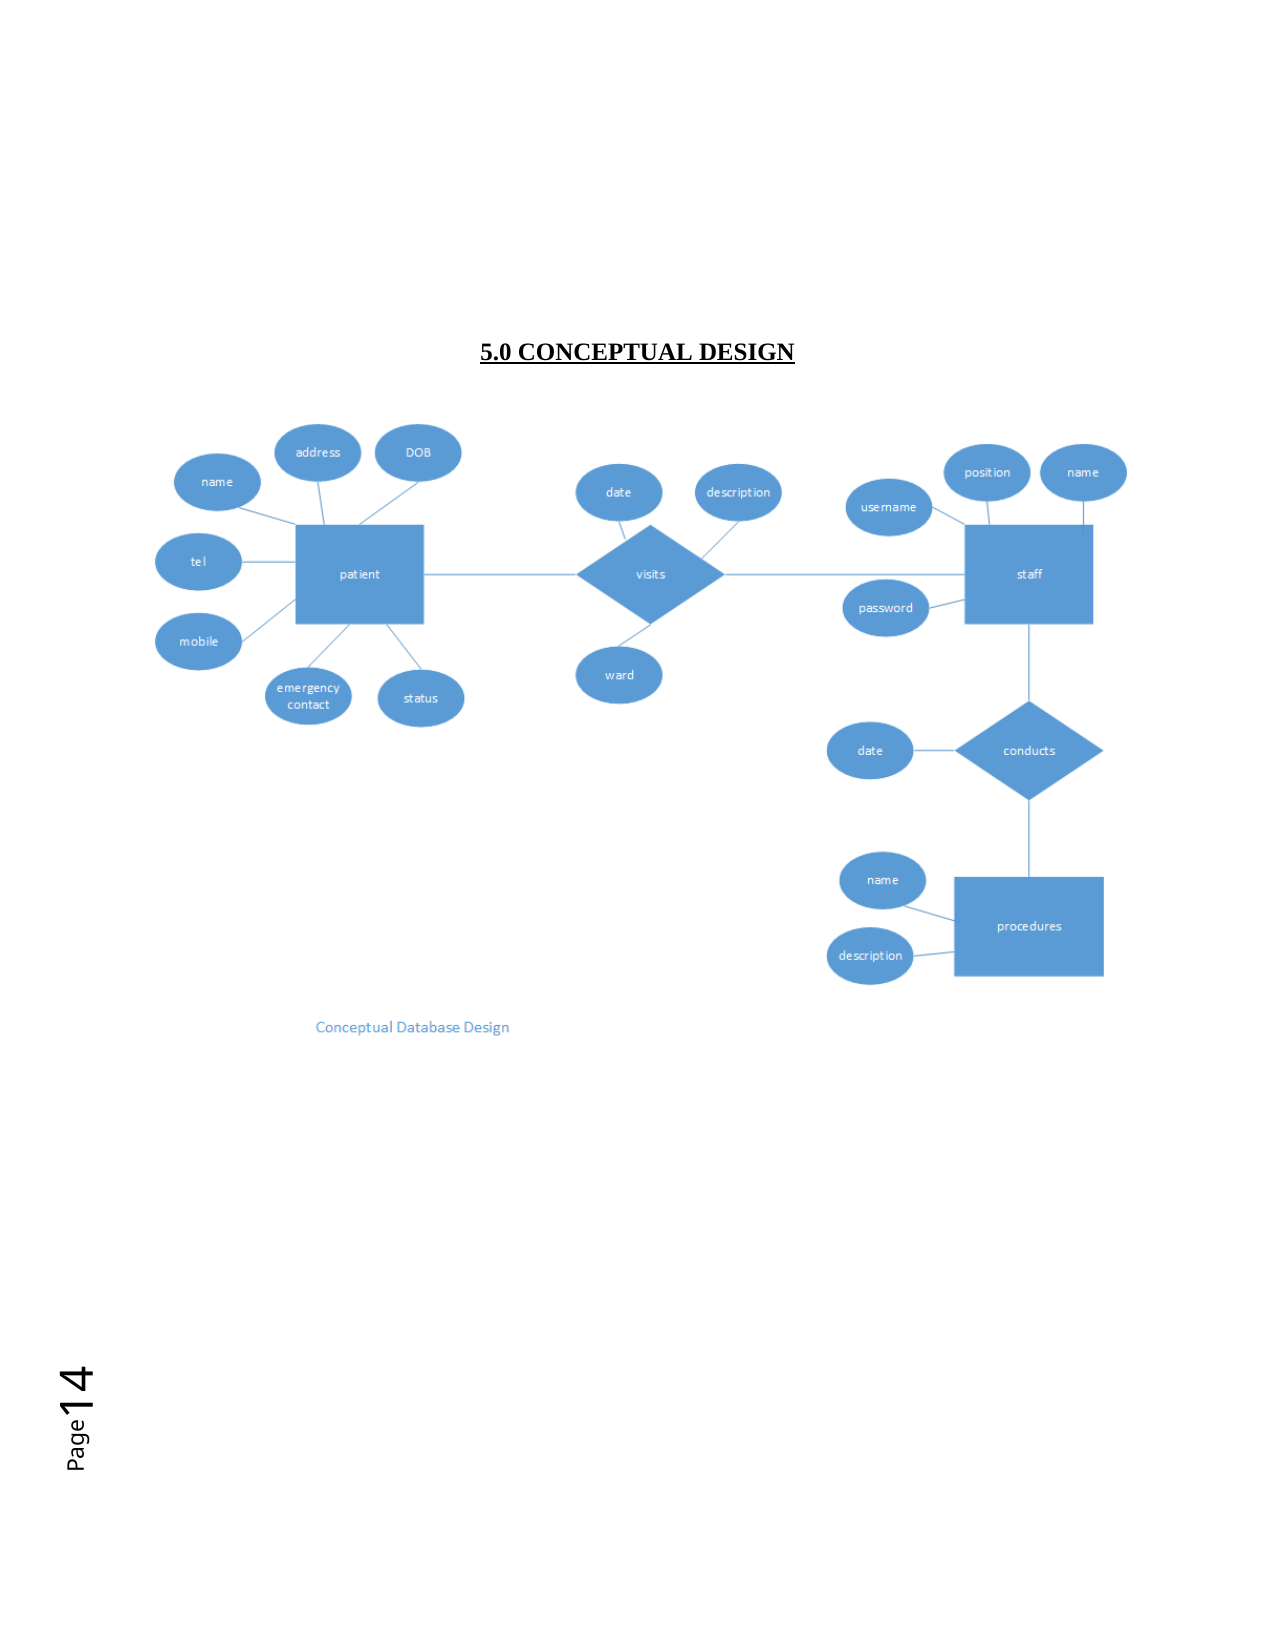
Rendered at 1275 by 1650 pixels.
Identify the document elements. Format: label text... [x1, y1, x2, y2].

picture [153, 422, 1129, 1046]
subtitle 5.0 CONCEPTUAL DESIGN [150, 337, 1125, 366]
